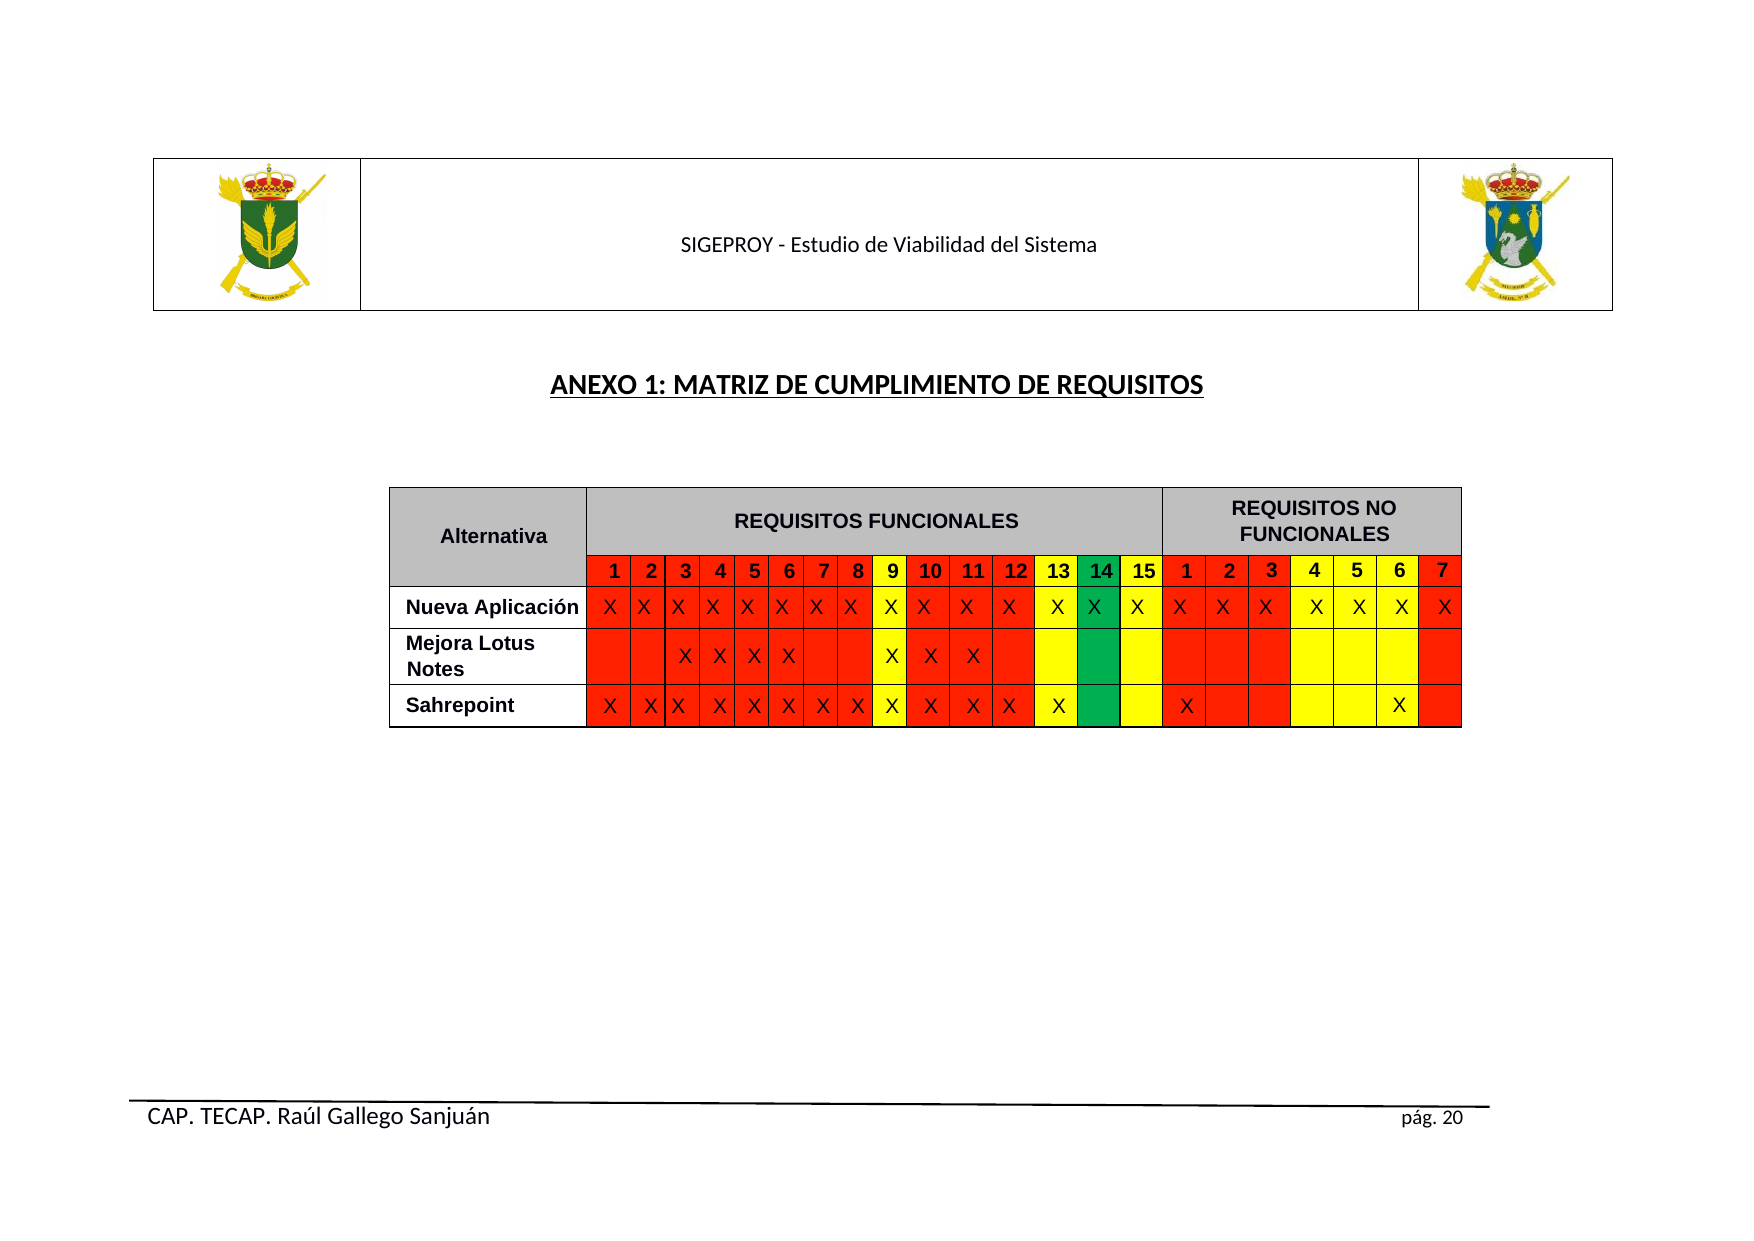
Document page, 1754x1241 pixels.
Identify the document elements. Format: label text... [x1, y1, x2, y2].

picture [218, 163, 327, 301]
table_cell X [1291, 587, 1333, 628]
table_cell X [950, 587, 992, 628]
table_cell X [700, 685, 734, 726]
table_cell [1206, 629, 1248, 684]
table_cell X [1163, 685, 1205, 726]
table_cell X [1249, 587, 1290, 628]
table_cell X [873, 587, 906, 628]
table_cell [1078, 685, 1119, 726]
table_cell 8 [838, 556, 872, 586]
table_cell [1419, 685, 1461, 726]
table_cell X [1078, 587, 1119, 628]
table_cell [587, 629, 630, 684]
table_cell 3 [666, 556, 699, 586]
table_cell Nueva Aplicación [390, 587, 586, 628]
table_cell X [1121, 587, 1162, 628]
table_cell X [804, 587, 837, 628]
table_cell 2 [1206, 556, 1248, 586]
table_cell X [769, 685, 803, 726]
table_cell X [735, 629, 768, 684]
table_cell 10 [907, 556, 949, 586]
table_cell [1121, 629, 1162, 684]
table_cell X [1334, 587, 1376, 628]
table_cell 3 [1249, 556, 1290, 586]
table_cell X [1035, 587, 1077, 628]
table_cell [631, 629, 664, 684]
table_cell X [1035, 685, 1077, 726]
table_cell 15 [1121, 556, 1162, 586]
table_cell X [1377, 685, 1418, 726]
table_cell X [873, 629, 906, 684]
table_cell Mejora Lotus Notes [390, 629, 586, 684]
table_cell [804, 629, 837, 684]
table_cell [1035, 629, 1077, 684]
table_cell X [666, 629, 699, 684]
table_cell X [1377, 587, 1418, 628]
table_cell 4 [1291, 556, 1333, 586]
table_cell X [631, 587, 664, 628]
table_cell 9 [873, 556, 906, 586]
table_cell [1121, 685, 1162, 726]
table_cell X [950, 685, 992, 726]
table_header [1419, 159, 1612, 310]
table_cell [1419, 629, 1461, 684]
table_cell [1206, 685, 1248, 726]
table_cell [1249, 629, 1290, 684]
table_cell X [587, 685, 630, 726]
table_cell [1334, 629, 1376, 684]
table_cell 7 [804, 556, 837, 586]
table_cell X [838, 587, 872, 628]
table_cell X [950, 629, 992, 684]
table_cell X [907, 629, 949, 684]
table_cell 13 [1035, 556, 1077, 586]
table_cell X [993, 587, 1034, 628]
subtitle ANEXO 1: MATRIZ DE CUMPLIMIENTO DE REQUISITOS [188, 366, 1566, 402]
table_cell X [666, 587, 699, 628]
table_cell 14 [1078, 556, 1119, 586]
table_cell 2 [631, 556, 664, 586]
table_cell X [769, 587, 803, 628]
picture [1461, 163, 1570, 301]
table_cell X [769, 629, 803, 684]
table_cell 4 [700, 556, 734, 586]
table_cell X [804, 685, 837, 726]
table_cell X [735, 587, 768, 628]
table_cell 7 [1419, 556, 1461, 586]
table_cell X [907, 685, 949, 726]
table_cell [1291, 629, 1333, 684]
table_header [154, 159, 360, 310]
table_cell [1334, 685, 1376, 726]
table_cell X [1206, 587, 1248, 628]
table_cell [1291, 685, 1333, 726]
table_cell Sahrepoint [390, 685, 586, 726]
table_cell X [631, 685, 664, 726]
table_cell [1249, 685, 1290, 726]
table_cell 1 [1163, 556, 1205, 586]
table_cell 5 [1334, 556, 1376, 586]
table_cell X [587, 587, 630, 628]
table_cell [1163, 629, 1205, 684]
table_cell [1078, 629, 1119, 684]
table_cell X [993, 685, 1034, 726]
table_cell X [873, 685, 906, 726]
table_header REQUISITOS FUNCIONALES [587, 488, 1162, 555]
table_cell 12 [993, 556, 1034, 586]
table_cell X [735, 685, 768, 726]
table_cell X [907, 587, 949, 628]
table_cell [1377, 629, 1418, 684]
table_cell 11 [950, 556, 992, 586]
table_cell [993, 629, 1034, 684]
table_cell X [700, 629, 734, 684]
table_cell [838, 629, 872, 684]
table_cell X [666, 685, 699, 726]
table_cell X [700, 587, 734, 628]
table_header REQUISITOS NO FUNCIONALES [1163, 488, 1461, 555]
table_cell 5 [735, 556, 768, 586]
table_header Alternativa [390, 488, 586, 586]
table_header SIGEPROY - Estudio de Viabilidad del Sistema [361, 159, 1418, 310]
table_cell X [1163, 587, 1205, 628]
table_cell 1 [587, 556, 630, 586]
table_cell 6 [769, 556, 803, 586]
table_cell X [1419, 587, 1461, 628]
table_cell X [838, 685, 872, 726]
table_cell 6 [1377, 556, 1418, 586]
